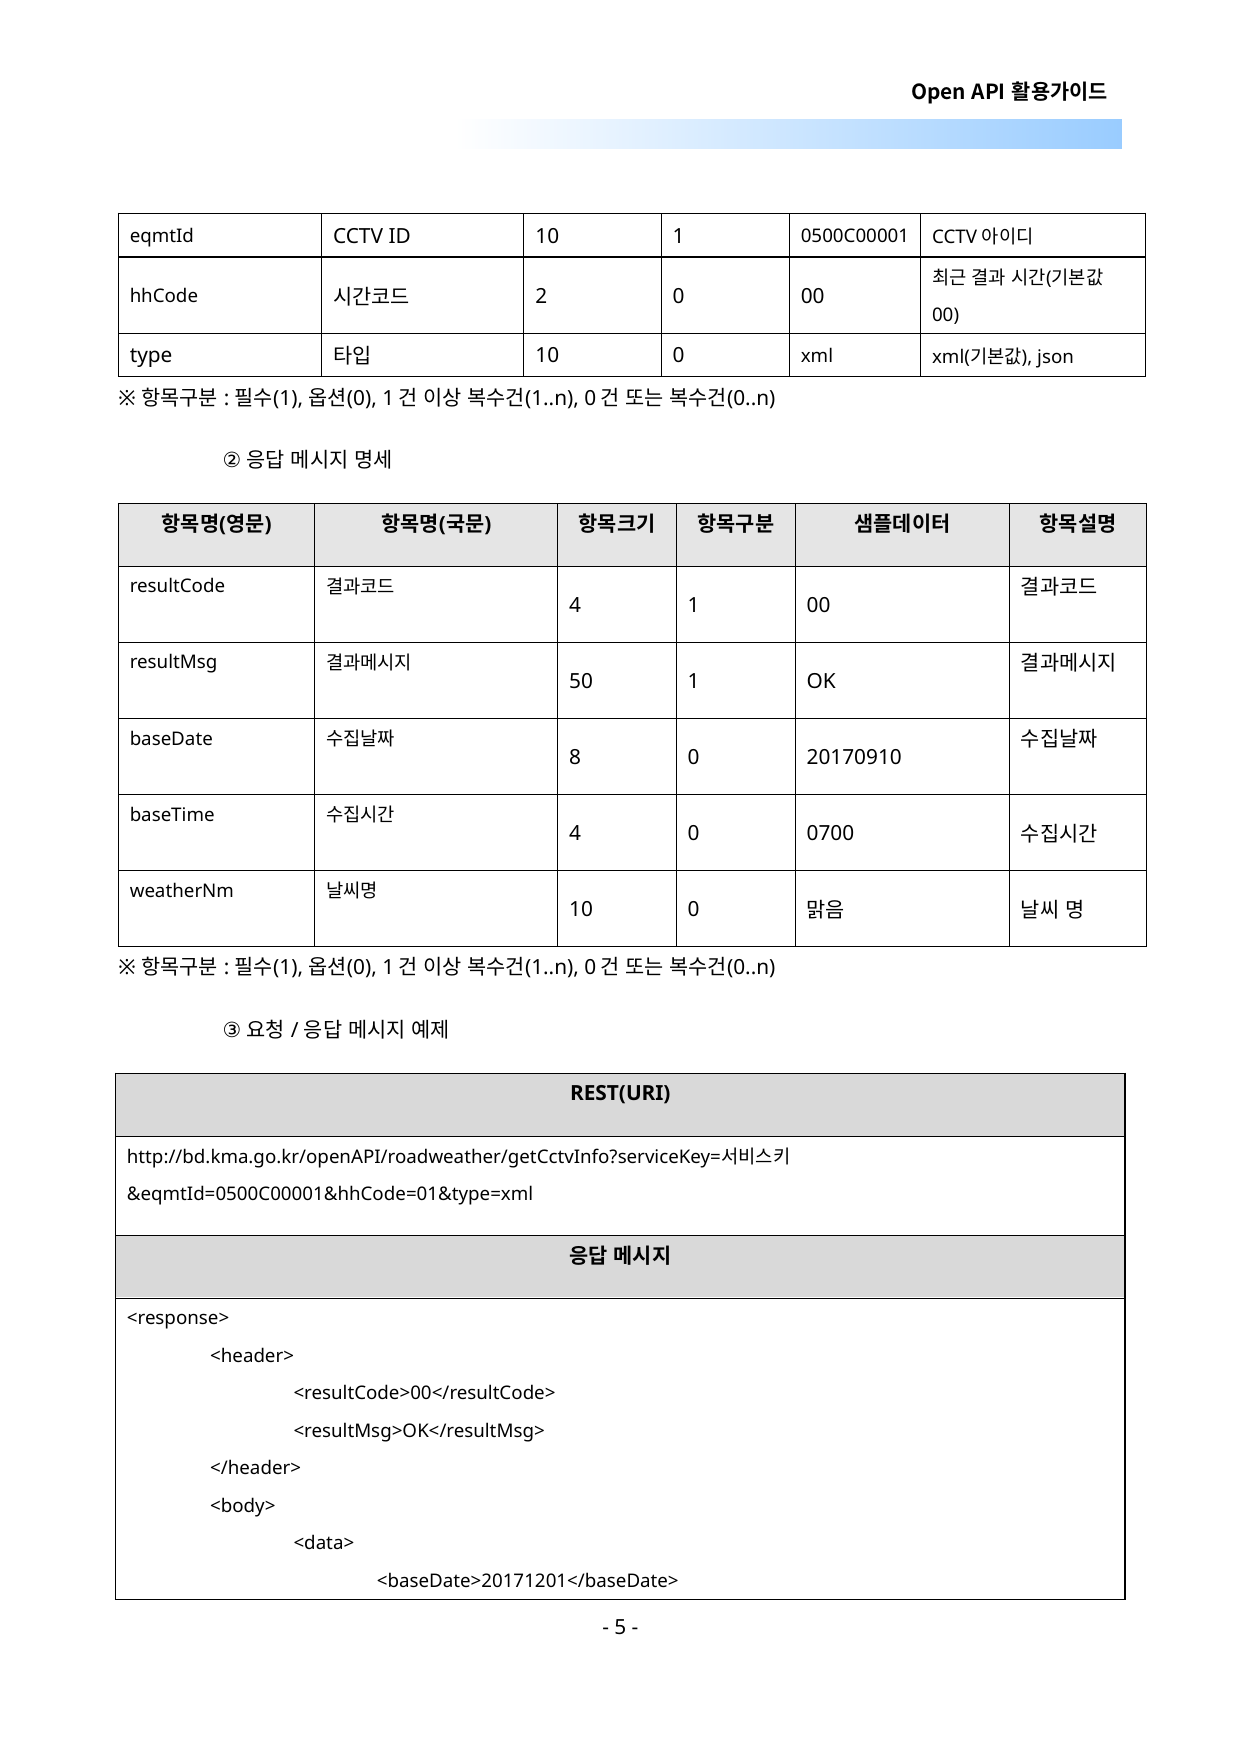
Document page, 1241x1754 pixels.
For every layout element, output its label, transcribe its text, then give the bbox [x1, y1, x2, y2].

table_cell 타입 [322, 334, 523, 376]
text ※ 항목구분 : 필수(1), 옵션(0), 1건 이상 복수건(1..n), 0건 또는 복수건(0..n) [118, 947, 1122, 984]
table_cell http://bd.kma.go.kr/openAPI/roadweather/getCctvInfo?serviceKey=서비스키&eqmtId=0500C00001&hhCode=01&type=xml [116, 1137, 1124, 1234]
table_cell 수집시간 [1010, 795, 1146, 870]
table_cell 10 [558, 871, 676, 946]
table_cell 00 [796, 567, 1009, 642]
table_cell 결과메시지 [315, 643, 557, 718]
table_cell xml(기본값), json [921, 334, 1145, 376]
table_header REST(URI) [116, 1074, 1124, 1136]
table_cell 0700 [796, 795, 1009, 870]
table_cell 4 [558, 567, 676, 642]
table_cell 1 [677, 567, 795, 642]
table_cell resultCode [119, 567, 314, 642]
table_header 항목구분 [677, 504, 795, 566]
table_cell CCTV ID [322, 214, 523, 256]
table_cell 20170910 [796, 719, 1009, 794]
table_cell 날씨 명 [1010, 871, 1146, 946]
table_cell hhCode [119, 258, 321, 332]
table_cell 응답 메시지 [116, 1236, 1124, 1297]
table_cell 0 [677, 871, 795, 946]
table_cell 맑음 [796, 871, 1009, 946]
table_cell baseTime [119, 795, 314, 870]
table_cell 0500C00001 [790, 214, 920, 256]
table_cell 결과코드 [315, 567, 557, 642]
table_cell 1 [677, 643, 795, 718]
table_cell 결과메시지 [1010, 643, 1146, 718]
table_cell eqmtId [119, 214, 321, 256]
table_header 항목설명 [1010, 504, 1146, 566]
table_cell baseDate [119, 719, 314, 794]
table_cell 1 [662, 214, 789, 256]
table_cell 시간코드 [322, 258, 523, 332]
table_cell 00 [790, 258, 920, 332]
table_cell 8 [558, 719, 676, 794]
table_cell 수집날짜 [1010, 719, 1146, 794]
table_cell 날씨명 [315, 871, 557, 946]
table_cell 0 [677, 719, 795, 794]
table_cell 0 [677, 795, 795, 870]
table_cell 50 [558, 643, 676, 718]
table_header 항목명(국문) [315, 504, 557, 566]
table_cell 0 [662, 334, 789, 376]
subtitle 응답 메시지 명세 [222, 440, 1122, 478]
subtitle 요청 / 응답 메시지 예제 [222, 1010, 1122, 1047]
table_cell 수집시간 [315, 795, 557, 870]
table_cell weatherNm [119, 871, 314, 946]
table_cell 0 [662, 258, 789, 332]
table_cell 10 [524, 334, 661, 376]
table_cell type [119, 334, 321, 376]
table_cell 2 [524, 258, 661, 332]
table_cell 결과코드 [1010, 567, 1146, 642]
table_header 항목크기 [558, 504, 676, 566]
table_header 항목명(영문) [119, 504, 314, 566]
table_cell resultMsg [119, 643, 314, 718]
table_cell 수집날짜 [315, 719, 557, 794]
table_cell 4 [558, 795, 676, 870]
table_cell 10 [524, 214, 661, 256]
text ※ 항목구분 : 필수(1), 옵션(0), 1건 이상 복수건(1..n), 0건 또는 복수건(0..n) [118, 377, 1122, 415]
table_cell xml [790, 334, 920, 376]
table_cell CCTV 아이디 [921, 214, 1145, 256]
table_cell OK [796, 643, 1009, 718]
table_header 샘플데이터 [796, 504, 1009, 566]
